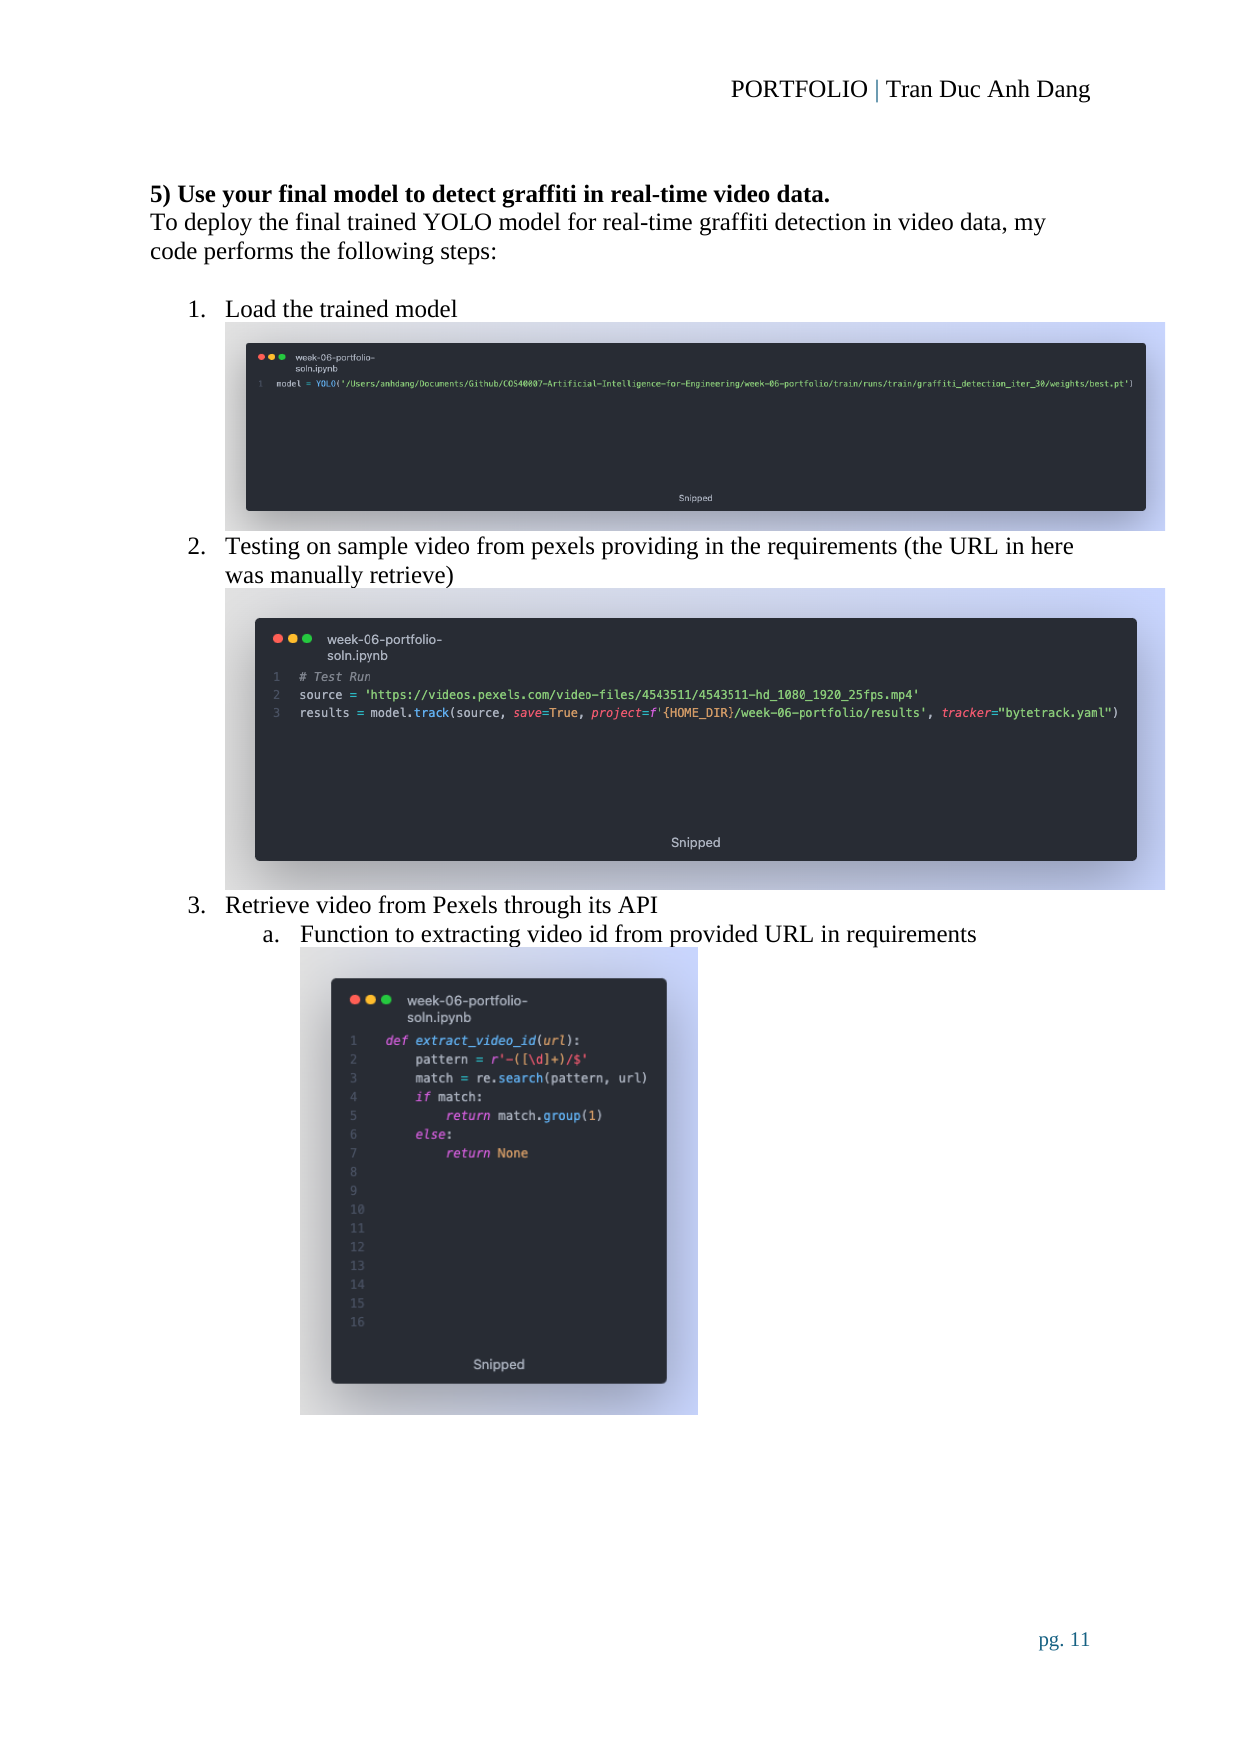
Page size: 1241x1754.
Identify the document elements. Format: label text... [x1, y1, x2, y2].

picture [225, 322, 1166, 531]
text To deploy the final trained YOLO model for real-time graffiti detection in video data, my code performs the following steps: [150, 207, 1090, 265]
picture [225, 588, 1166, 890]
list Retrieve video from Pexels through its API [187, 890, 1090, 919]
picture [300, 947, 698, 1415]
text 5) Use your final model to detect graffiti in real-time video data. [150, 179, 1090, 207]
